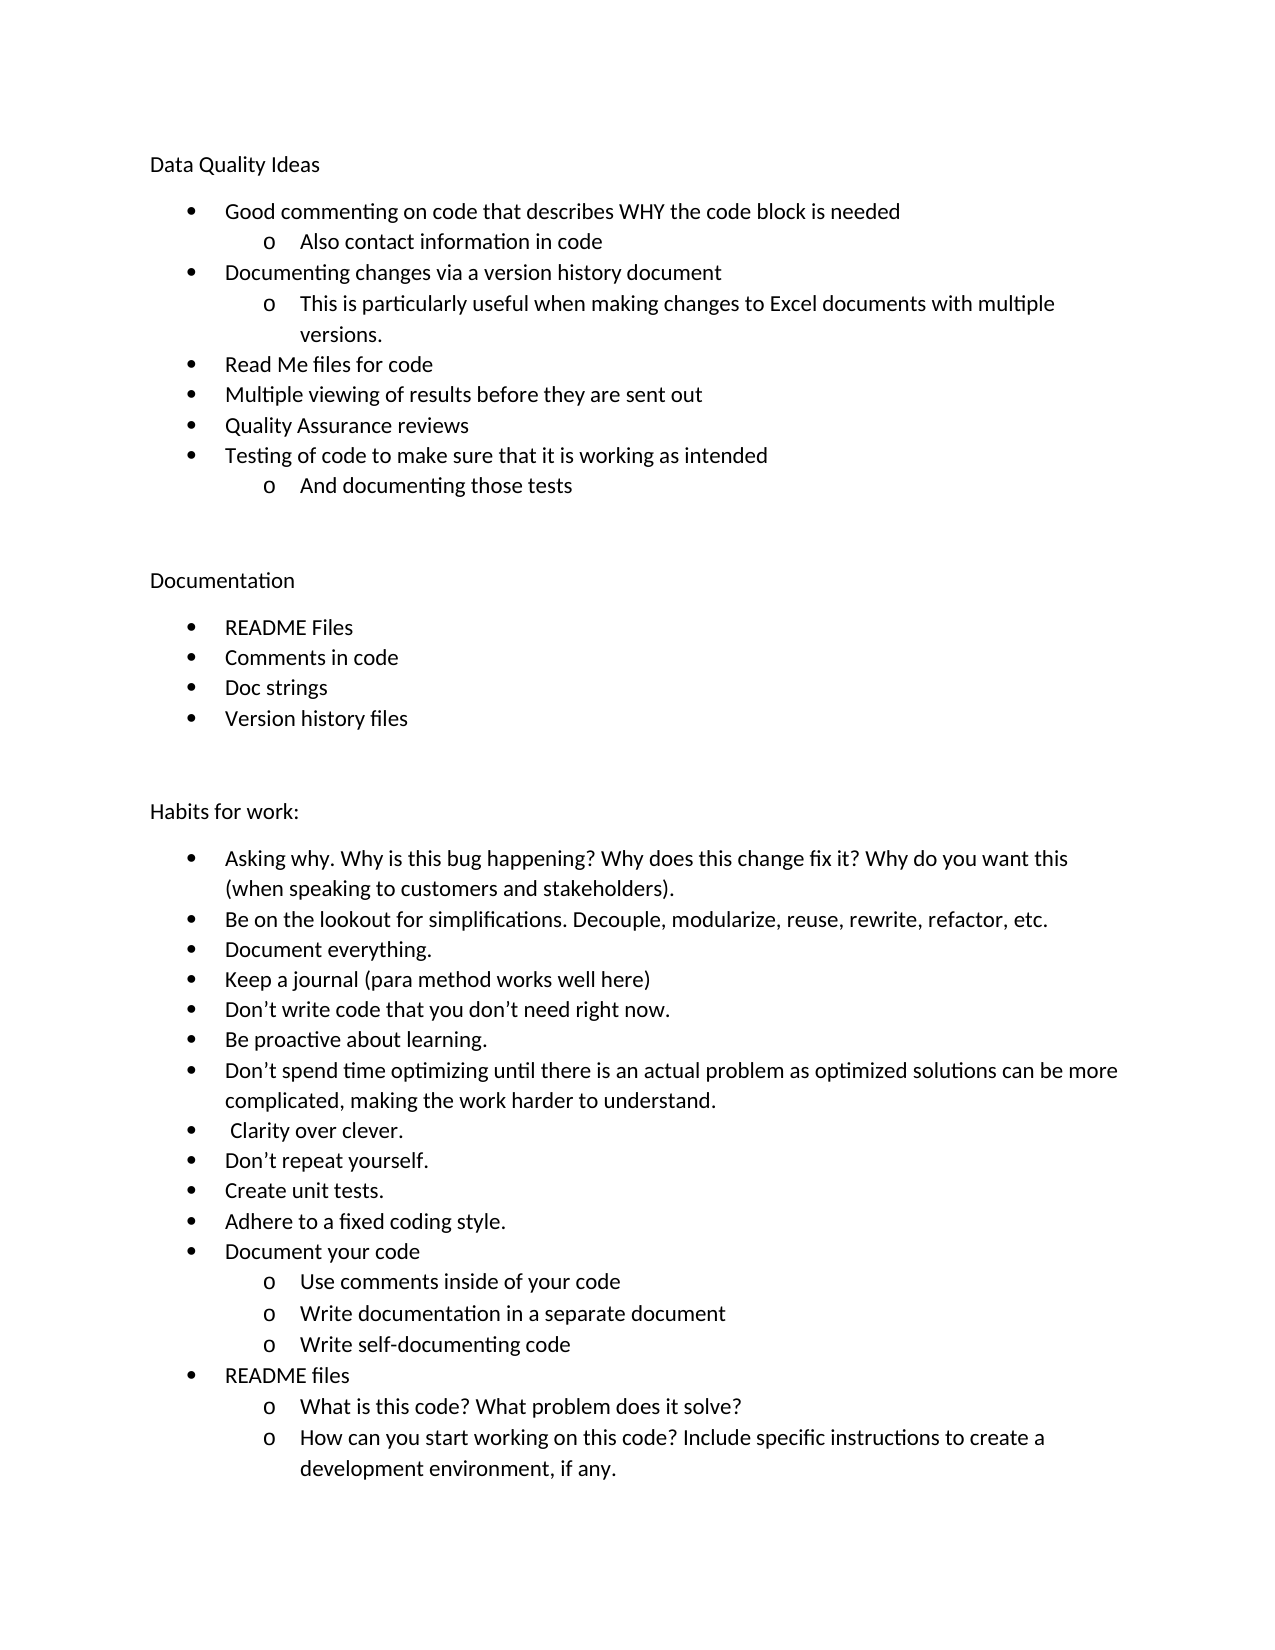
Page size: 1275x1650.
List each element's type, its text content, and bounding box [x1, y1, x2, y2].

list Comments in code [187, 643, 1125, 671]
list Version history files [187, 704, 1125, 732]
list README Files [187, 613, 1125, 641]
list Keep a journal (para method works well here) [187, 965, 1125, 993]
list Good commenting on code that describes WHY the code block is needed [187, 197, 1125, 225]
text Documentation [150, 566, 1125, 594]
list Documenting changes via a version history document [187, 258, 1125, 287]
list Don’t repeat yourself. [187, 1146, 1125, 1174]
list Asking why. Why is this bug happening? Why does this change fix it? Why do you want this (when speaking to customers and stakeholders). [187, 844, 1125, 902]
list Write documentation in a separate document [262, 1299, 1125, 1328]
list Create unit tests. [187, 1177, 1125, 1204]
list Write self-documenting code [262, 1330, 1125, 1359]
list Be proactive about learning. [187, 1026, 1125, 1053]
list And documenting those tests [262, 471, 1125, 500]
list This is particularly useful when making changes to Excel documents with multiple versions. [262, 289, 1125, 348]
text Habits for work: [150, 797, 1125, 825]
list Document your code [187, 1237, 1125, 1265]
list Read Me files for code [187, 350, 1125, 378]
list Multiple viewing of results before they are sent out [187, 381, 1125, 408]
list Don’t spend time optimizing until there is an actual problem as optimized solutions can be more complicated, making the work harder to understand. [187, 1056, 1125, 1114]
text Data Quality Ideas [150, 150, 1125, 178]
list Doc strings [187, 673, 1125, 701]
list How can you start working on this code? Include specific instructions to create a development environment, if any. [262, 1423, 1125, 1483]
list Adhere to a fixed coding style. [187, 1207, 1125, 1235]
list README files [187, 1362, 1125, 1389]
list Don’t write code that you don’t need right now. [187, 995, 1125, 1023]
list Be on the lookout for simplifications. Decouple, modularize, reuse, rewrite, refactor, etc. [187, 905, 1125, 933]
list Also contact information in code [262, 227, 1125, 256]
list What is this code? What problem does it solve? [262, 1392, 1125, 1421]
list Testing of code to make sure that it is working as intended [187, 441, 1125, 469]
list Document everything. [187, 935, 1125, 963]
list Quality Assurance reviews [187, 411, 1125, 439]
list Clarity over clever. [187, 1116, 1125, 1144]
list Use comments inside of your code [262, 1267, 1125, 1296]
